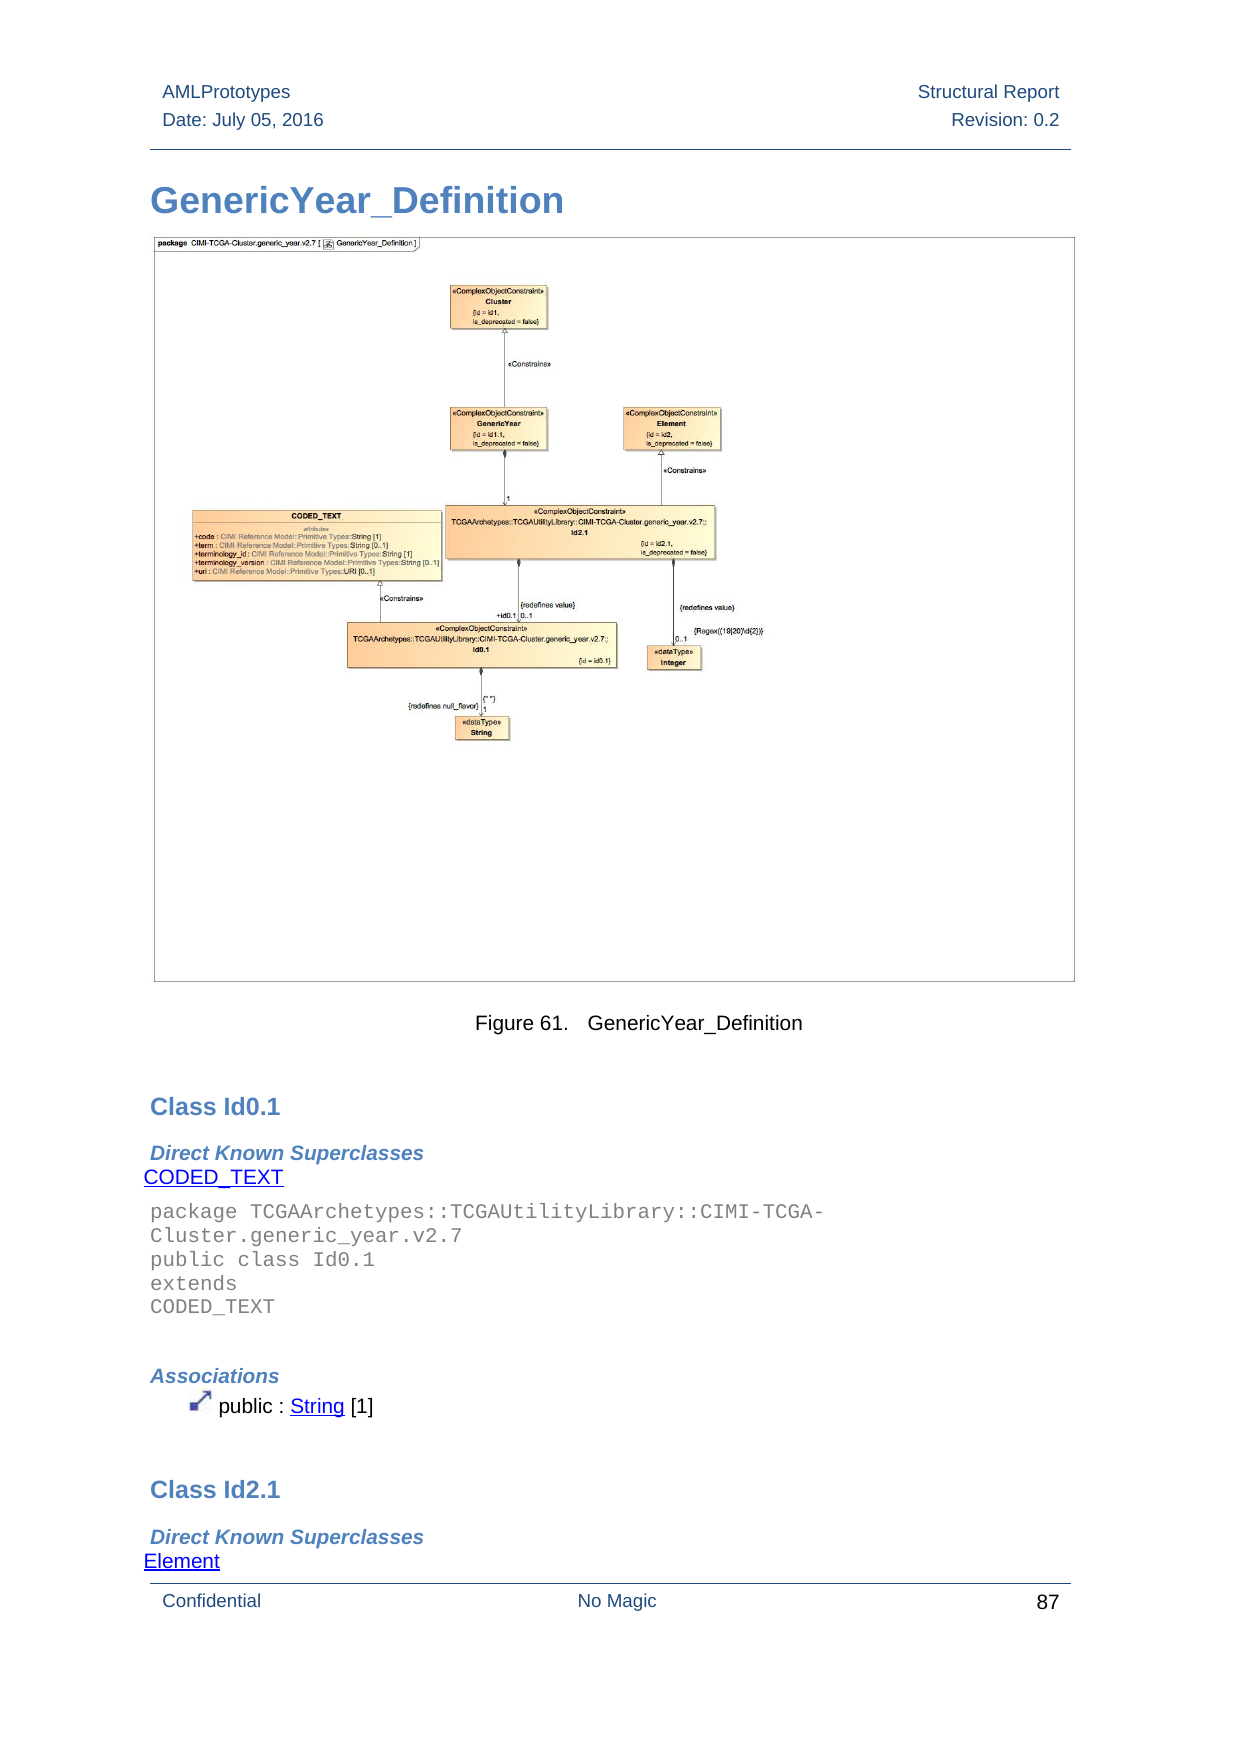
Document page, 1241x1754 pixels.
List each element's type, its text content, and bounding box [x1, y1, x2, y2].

subtitle Direct Known Superclasses [150, 1524, 1090, 1548]
text extends [150, 1272, 1090, 1296]
subtitle Class Id0.1 [150, 1092, 1090, 1120]
subtitle Direct Known Superclasses [150, 1141, 1090, 1165]
subtitle GenericYear_Definition [150, 178, 1090, 221]
text Element [143, 1548, 1090, 1572]
text GenericYear_Definition [187, 1010, 1090, 1034]
subtitle Associations [150, 1364, 1090, 1388]
picture [150, 233, 1091, 998]
text public : String [1] [187, 1388, 1090, 1418]
text CODED_TEXT [150, 1296, 1090, 1320]
text package TCGAArchetypes::TCGAUtilityLibrary::CIMI-TCGA-Cluster.generic_year.v2.7 [150, 1202, 1090, 1249]
text public class Id0.1 [150, 1249, 1090, 1272]
picture [187, 1388, 213, 1414]
subtitle Class Id2.1 [150, 1475, 1090, 1504]
text CODED_TEXT [143, 1165, 1090, 1189]
